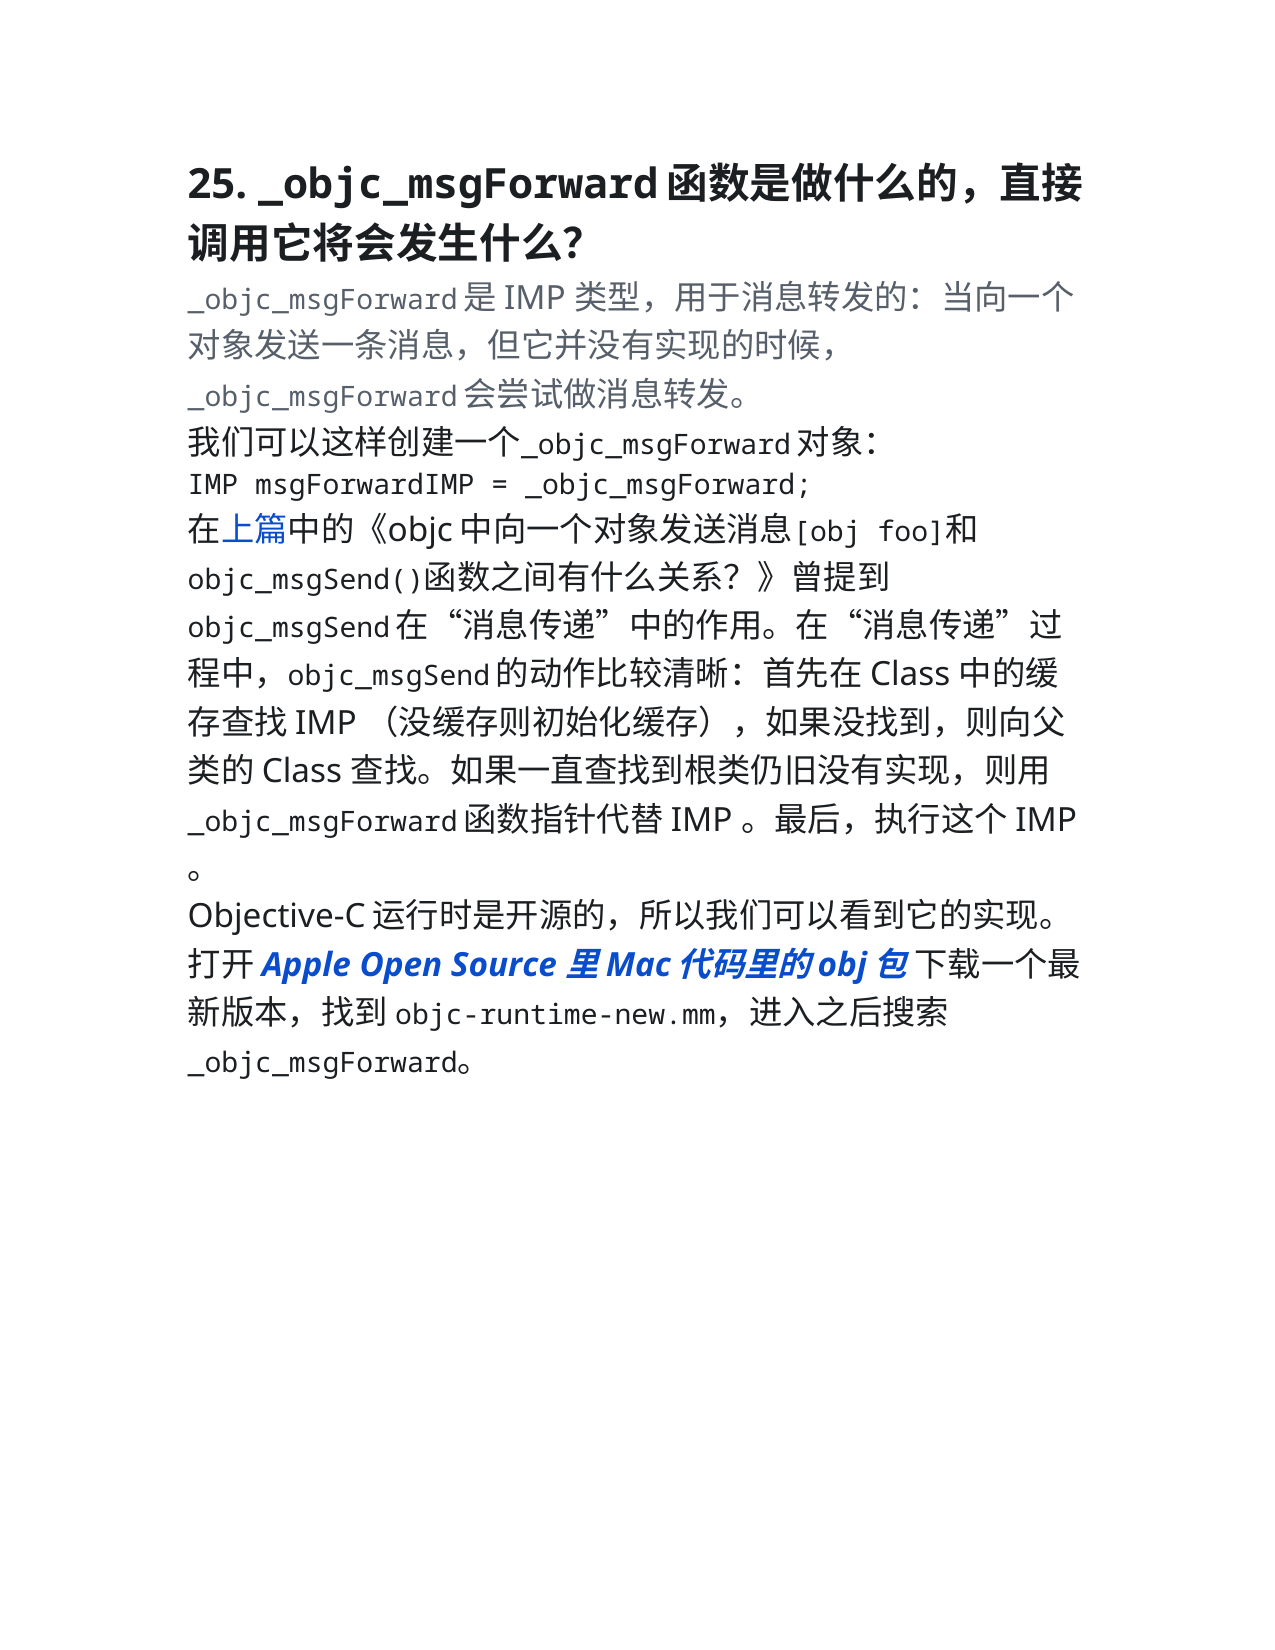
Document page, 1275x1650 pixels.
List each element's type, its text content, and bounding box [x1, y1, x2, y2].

text 在上篇中的《objc中向一个对象发送消息[obj foo]和objc_msgSend()函数之间有什么关系？》曾提到objc_msgSend在“消息传递”中的作用。在“消息传递”过程中，objc_msgSend的动作比较清晰：首先在 Class 中的缓存查找 IMP （没缓存则初始化缓存），如果没找到，则向父类的 Class 查找。如果一直查找到根类仍旧没有实现，则用_objc_msgForward函数指针代替 IMP 。最后，执行这个 IMP 。 [187, 502, 1087, 889]
text 我们可以这样创建一个_objc_msgForward对象： [187, 416, 1087, 464]
text IMP msgForwardIMP = _objc_msgForward; [187, 464, 1087, 502]
text Objective-C运行时是开源的，所以我们可以看到它的实现。打开 Apple Open Source 里Mac代码里的obj包 下载一个最新版本，找到 objc-runtime-new.mm，进入之后搜索_objc_msgForward。 [187, 889, 1087, 1082]
text 25. _objc_msgForward函数是做什么的，直接调用它将会发生什么？ [187, 150, 1087, 271]
text _objc_msgForward是 IMP 类型，用于消息转发的：当向一个对象发送一条消息，但它并没有实现的时候，_objc_msgForward会尝试做消息转发。 [187, 271, 1087, 416]
